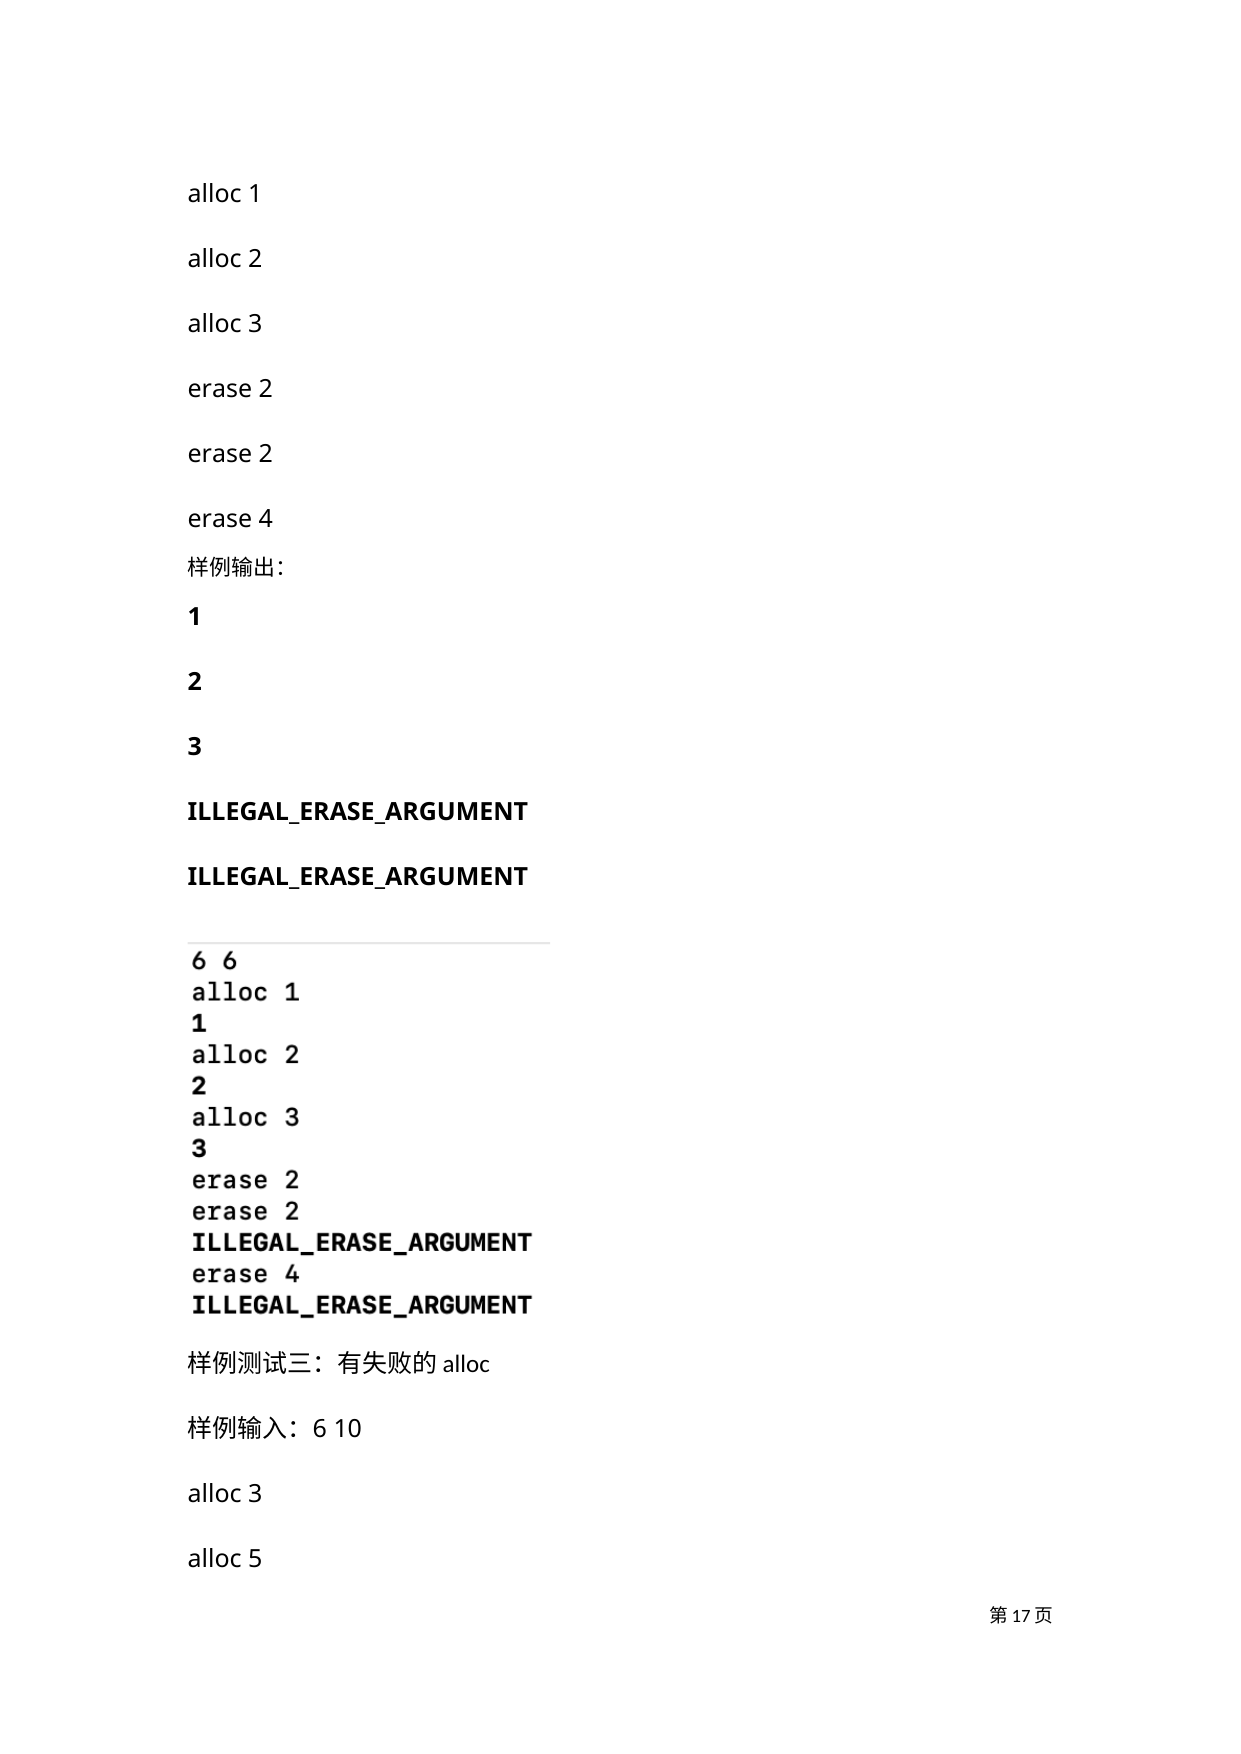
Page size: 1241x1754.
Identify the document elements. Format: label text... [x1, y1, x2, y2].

text 3 [187, 713, 1053, 778]
text 1 [187, 583, 1053, 648]
text alloc 3 [187, 290, 1053, 355]
text ILLEGAL_ERASE_ARGUMENT [187, 843, 1053, 908]
text ILLEGAL_ERASE_ARGUMENT [187, 778, 1053, 843]
text alloc 3 [187, 1460, 1053, 1525]
text erase 2 [187, 420, 1053, 485]
text erase 4 [187, 485, 1053, 550]
text 样例输出： [187, 550, 1053, 583]
text alloc 2 [187, 225, 1053, 290]
text alloc 5 [187, 1525, 1053, 1590]
picture [187, 940, 550, 1324]
text 2 [187, 648, 1053, 713]
text alloc 1 [187, 160, 1053, 225]
text 样例输入：6 10 [187, 1395, 1053, 1460]
text 样例测试三：有失败的alloc [187, 1330, 1053, 1395]
text erase 2 [187, 355, 1053, 420]
